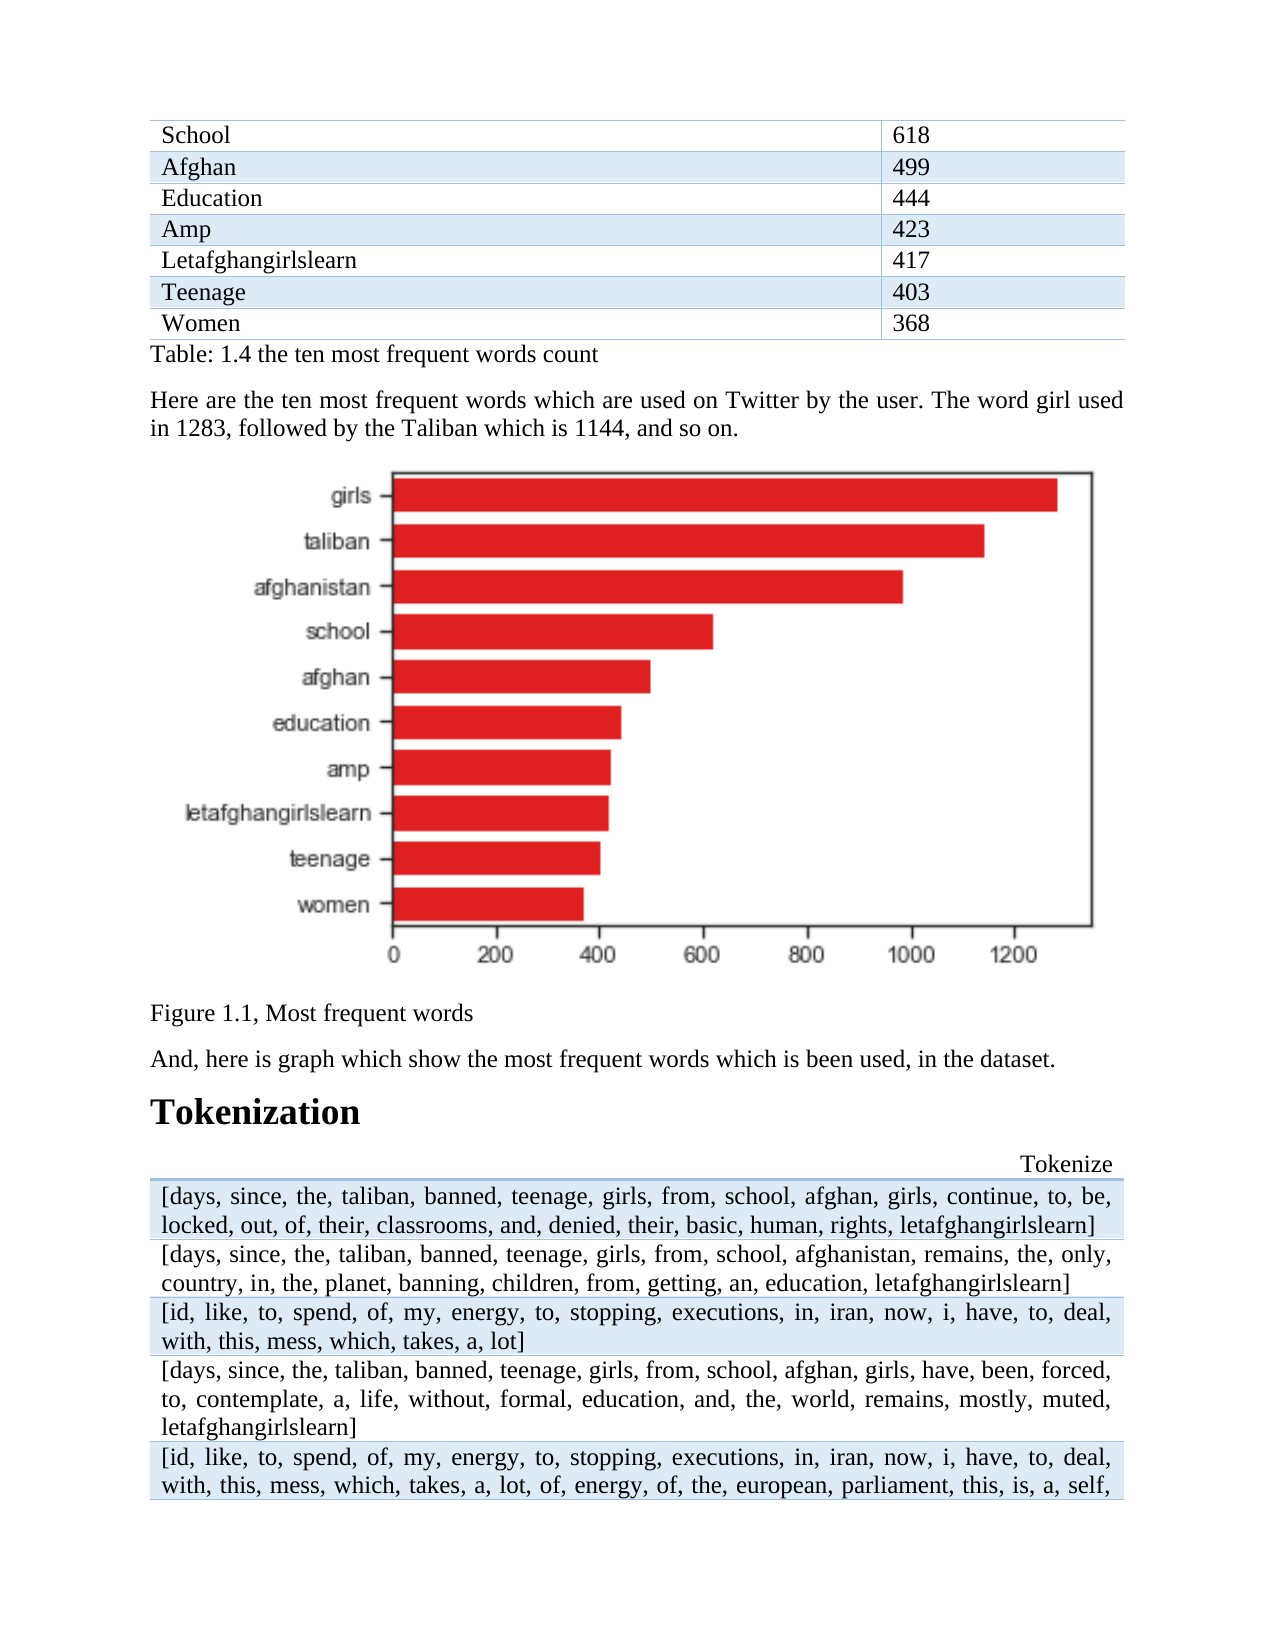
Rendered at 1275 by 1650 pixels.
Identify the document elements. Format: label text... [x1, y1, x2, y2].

table_cell 618 [882, 121, 1125, 151]
table_header Tokenize [150, 1149, 1124, 1178]
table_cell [150, 1442, 1124, 1499]
table_cell Amp [150, 215, 881, 245]
table_cell Afghan [150, 152, 881, 182]
table_cell 444 [882, 184, 1125, 214]
table_cell 368 [882, 309, 1125, 339]
table_cell Letafghangirlslearn [150, 246, 881, 276]
table_cell School [150, 121, 881, 151]
text Table: 1.4 the ten most frequent words count [150, 340, 1125, 368]
table_cell [id, like, to, spend, of, my, energy, to, stopping, executions, in, iran, now, i, have, to, deal, with, this, mess, which, takes, a, lot] [150, 1298, 1124, 1354]
text Tokenization [150, 1089, 1125, 1132]
table_cell 423 [882, 215, 1125, 245]
text Figure 1.1, Most frequent words [150, 998, 1125, 1027]
table_cell Education [150, 184, 881, 214]
table_cell Women [150, 309, 881, 339]
table_cell [days, since, the, taliban, banned, teenage, girls, from, school, afghan, girls, continue, to, be, locked, out, of, their, classrooms, and, denied, their, basic, human, rights, letafghangirlslearn] [150, 1181, 1124, 1238]
table_cell Teenage [150, 277, 881, 307]
text Here are the ten most frequent words which are used on Twitter by the user. The word girl used in 1283, followed by the Taliban which is 1144, and so on. [150, 385, 1125, 442]
table_cell 499 [882, 152, 1125, 182]
table_cell [days, since, the, taliban, banned, teenage, girls, from, school, afghanistan, remains, the, only, country, in, the, planet, banning, children, from, getting, an, education, letafghangirlslearn] [150, 1240, 1124, 1296]
table_cell 417 [882, 246, 1125, 276]
table_cell 403 [882, 277, 1125, 307]
text And, here is graph which show the most frequent words which is been used, in the dataset. [150, 1044, 1125, 1073]
table_cell [days, since, the, taliban, banned, teenage, girls, from, school, afghan, girls, have, been, forced, to, contemplate, a, life, without, formal, education, and, the, world, remains, mostly, muted, letafghangirlslearn] [150, 1356, 1124, 1441]
picture [169, 458, 1106, 982]
